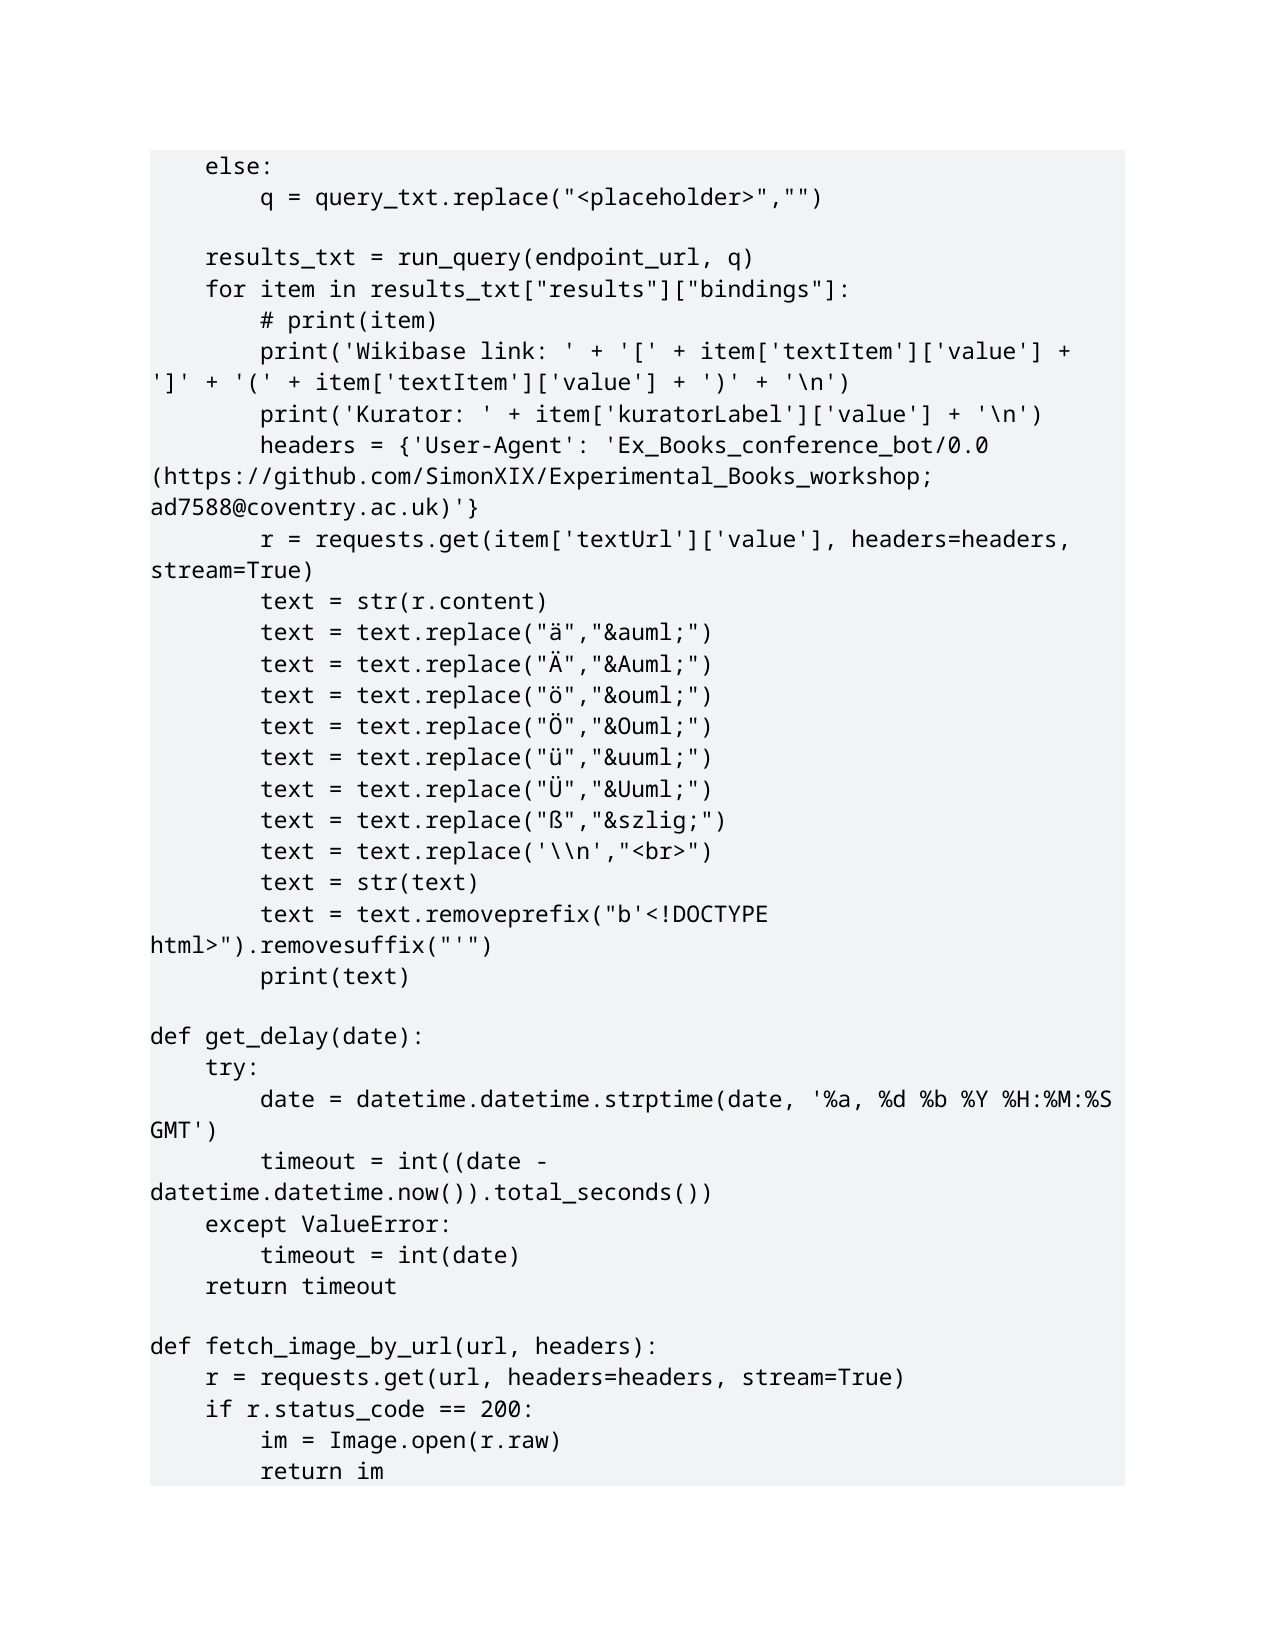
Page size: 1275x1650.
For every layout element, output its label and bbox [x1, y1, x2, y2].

text [150, 150, 1125, 1486]
